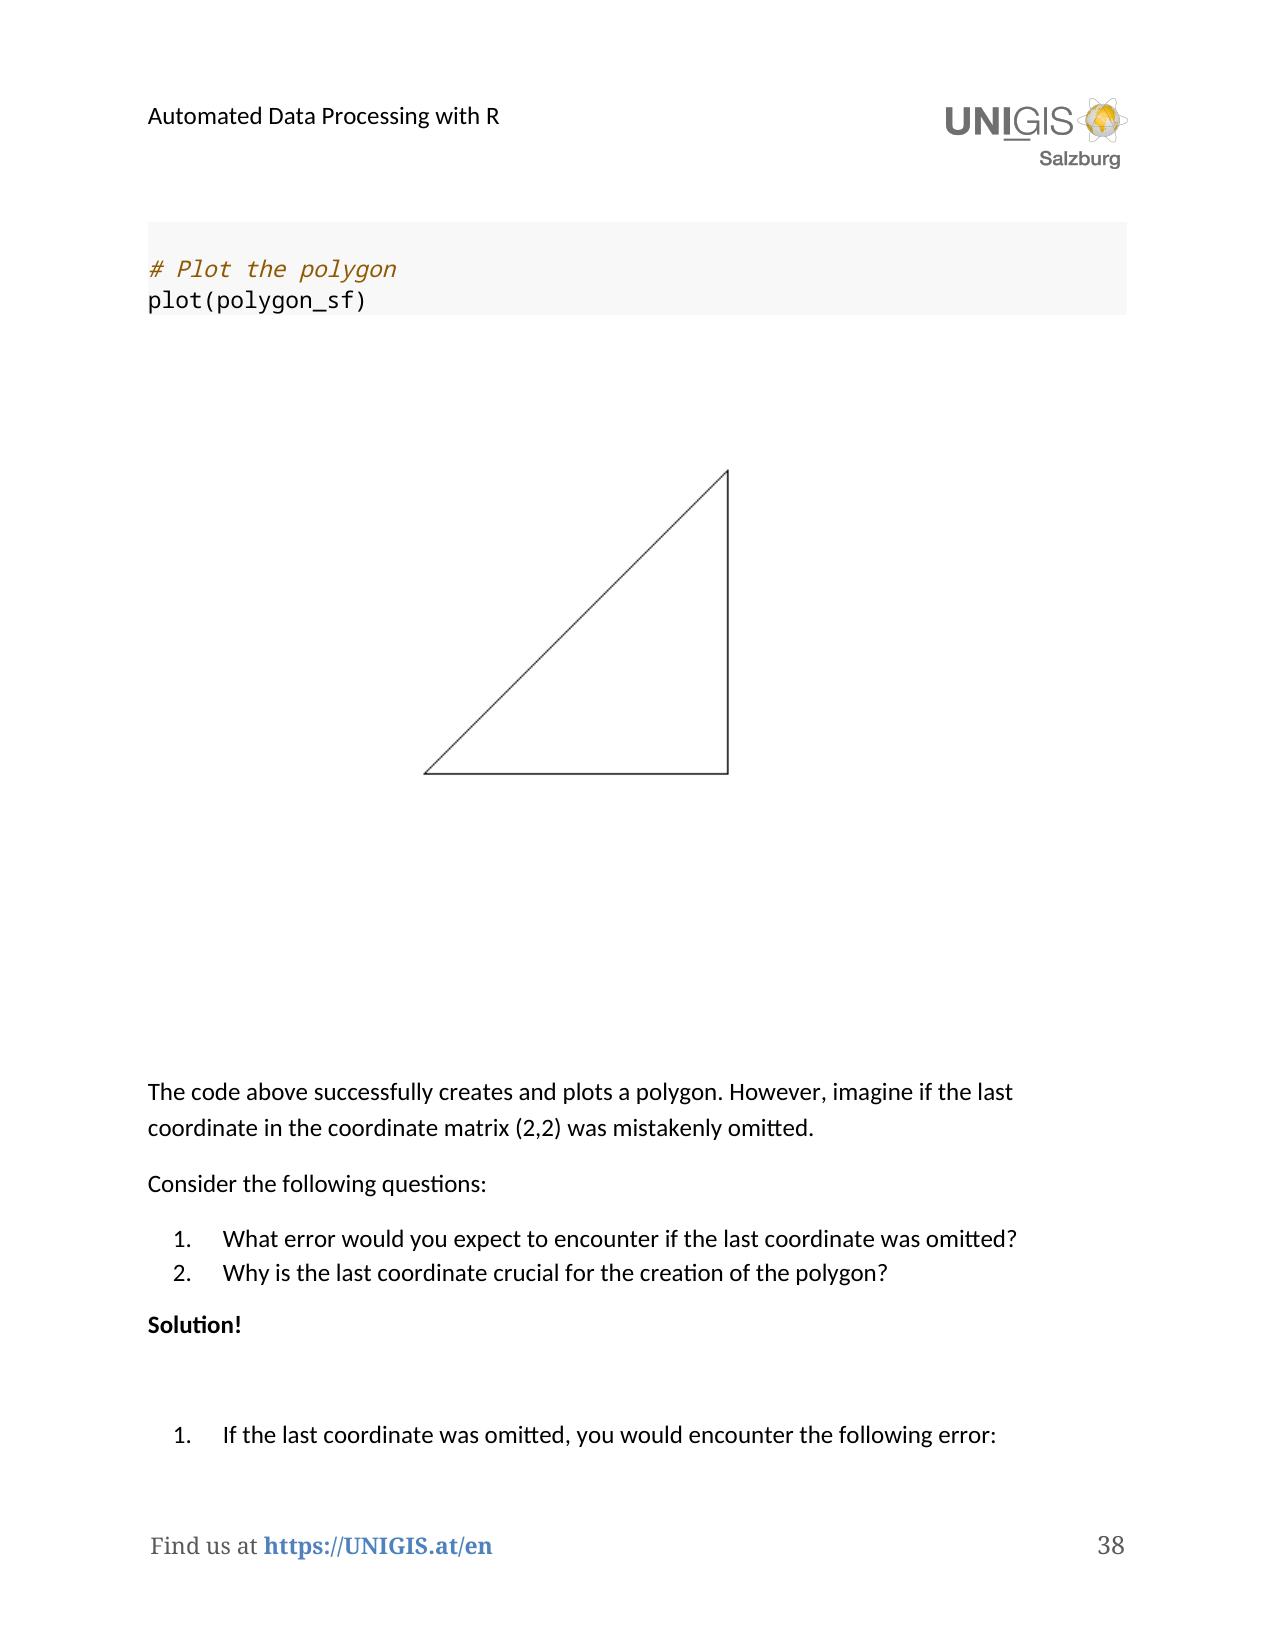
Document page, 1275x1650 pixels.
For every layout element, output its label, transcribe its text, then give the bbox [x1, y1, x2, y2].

text Consider the following questions: [148, 1168, 1127, 1198]
list Why is the last coordinate crucial for the creation of the polygon? [173, 1257, 1127, 1287]
picture [166, 334, 925, 941]
picture [946, 98, 1128, 169]
list If the last coordinate was omitted, you would encounter the following error: [173, 1419, 1127, 1450]
text Solution! [148, 1309, 1127, 1339]
list What error would you expect to encounter if the last coordinate was omitted? [173, 1223, 1127, 1254]
text The code above successfully creates and plots a polygon. However, imagine if the last coordinate in the coordinate matrix (2,2) was mistakenly omitted. [148, 1076, 1127, 1143]
